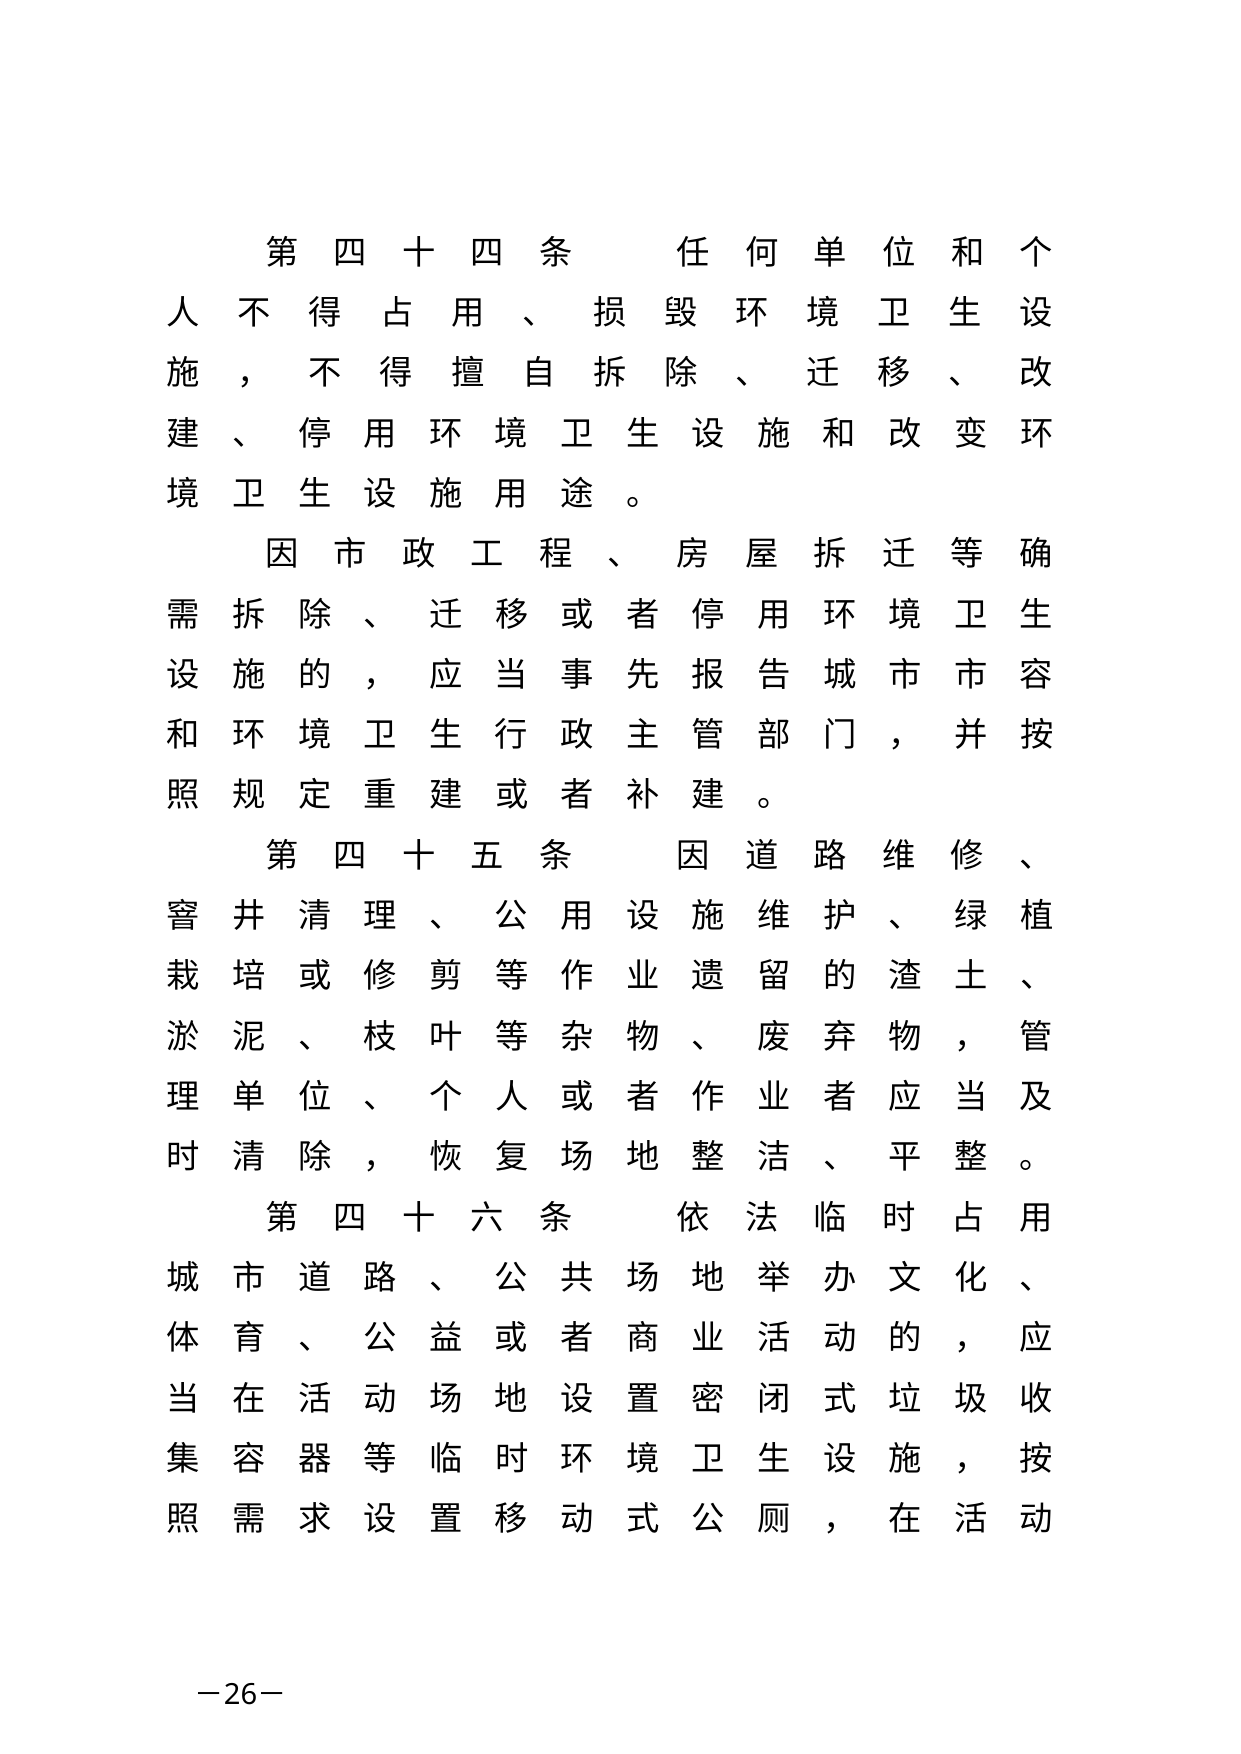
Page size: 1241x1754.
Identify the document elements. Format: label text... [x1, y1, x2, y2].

text 因市政工程、房屋拆迁等确需拆除、迁移或者停用环境卫生设施的，应当事先报告城市市容和环境卫生行政主管部门，并按照规定重建或者补建。 [167, 521, 1085, 822]
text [167, 1184, 1085, 1546]
text 第四十四条 任何单位和个人不得占用、损毁环境卫生设施，不得擅自拆除、迁移、改建、停用环境卫生设施和改变环境卫生设施用途。 [167, 219, 1085, 521]
text 第四十五条 因道路维修、窨井清理、公用设施维护、绿植栽培或修剪等作业遗留的渣土、淤泥、枝叶等杂物、废弃物，管理单位、个人或者作业者应当及时清除，恢复场地整洁、平整。 [167, 822, 1085, 1184]
